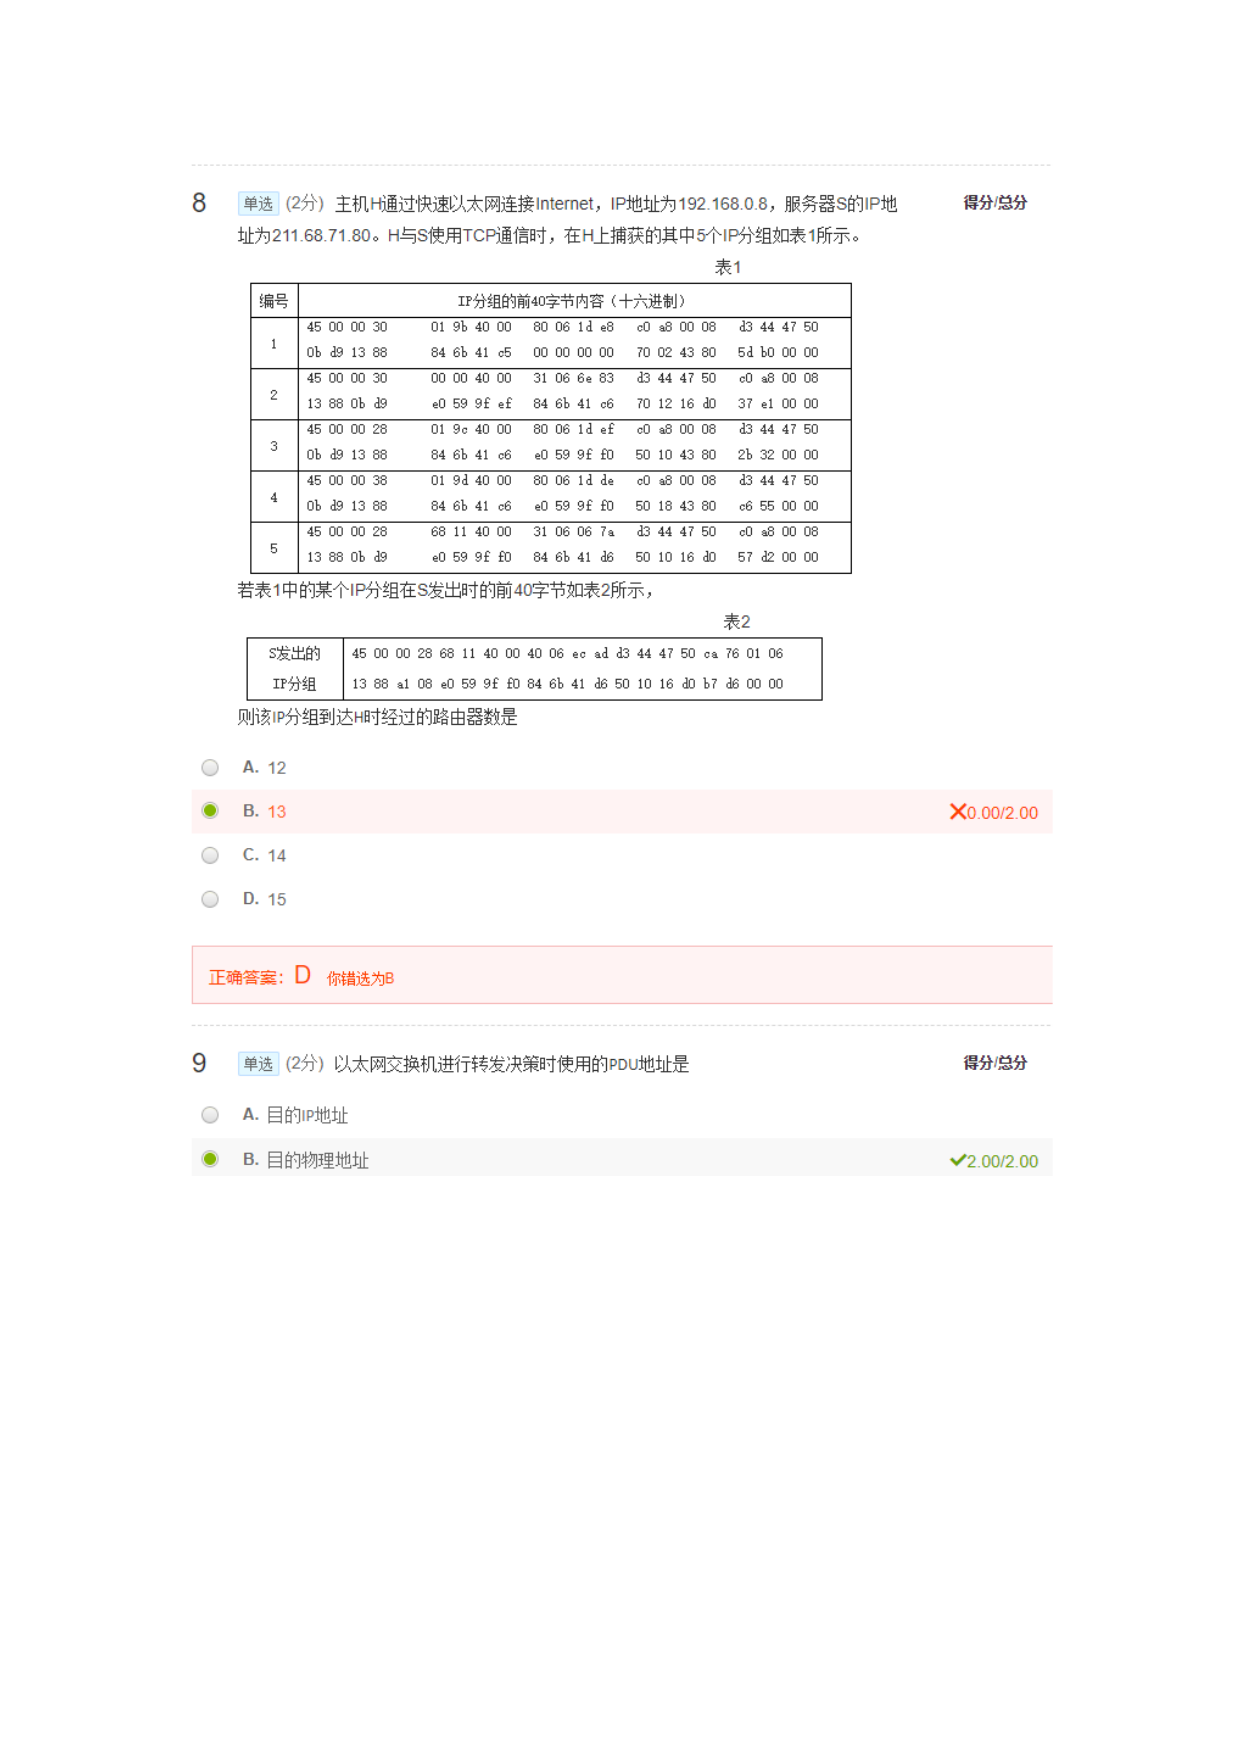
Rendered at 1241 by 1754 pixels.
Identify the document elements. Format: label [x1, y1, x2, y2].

picture [187, 162, 1053, 1176]
